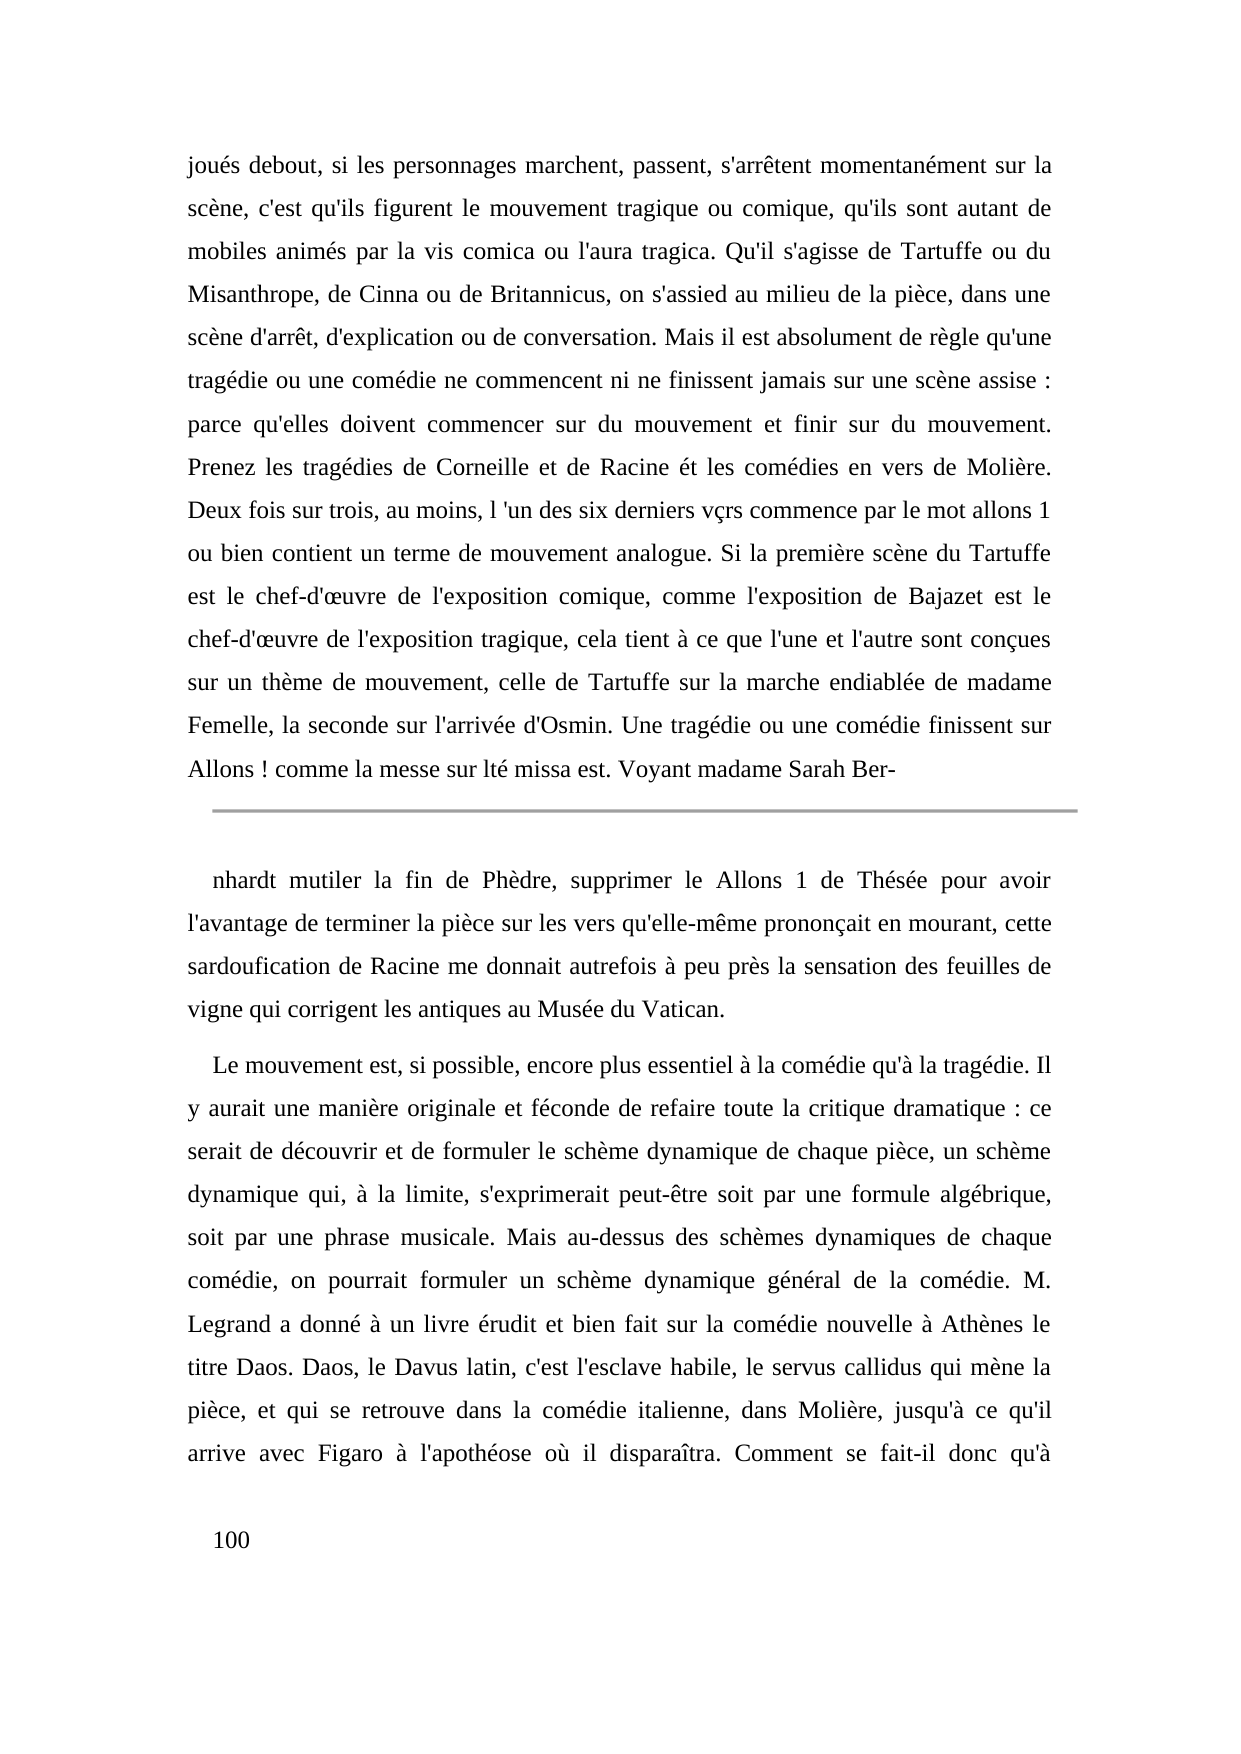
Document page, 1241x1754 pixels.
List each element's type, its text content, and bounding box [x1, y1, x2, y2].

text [187, 1050, 1053, 1467]
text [187, 150, 1053, 782]
text nhardt mutiler la fin de Phèdre, supprimer le Allons 1 de Thésée pour avoir l'avantage de terminer la pièce sur les vers qu'elle-même prononçait en mourant, cette sardoufication de Racine me donnait autrefois à peu près la sensation des feuilles de vigne qui corrigent les antiques au Musée du Vatican. [187, 865, 1053, 1023]
